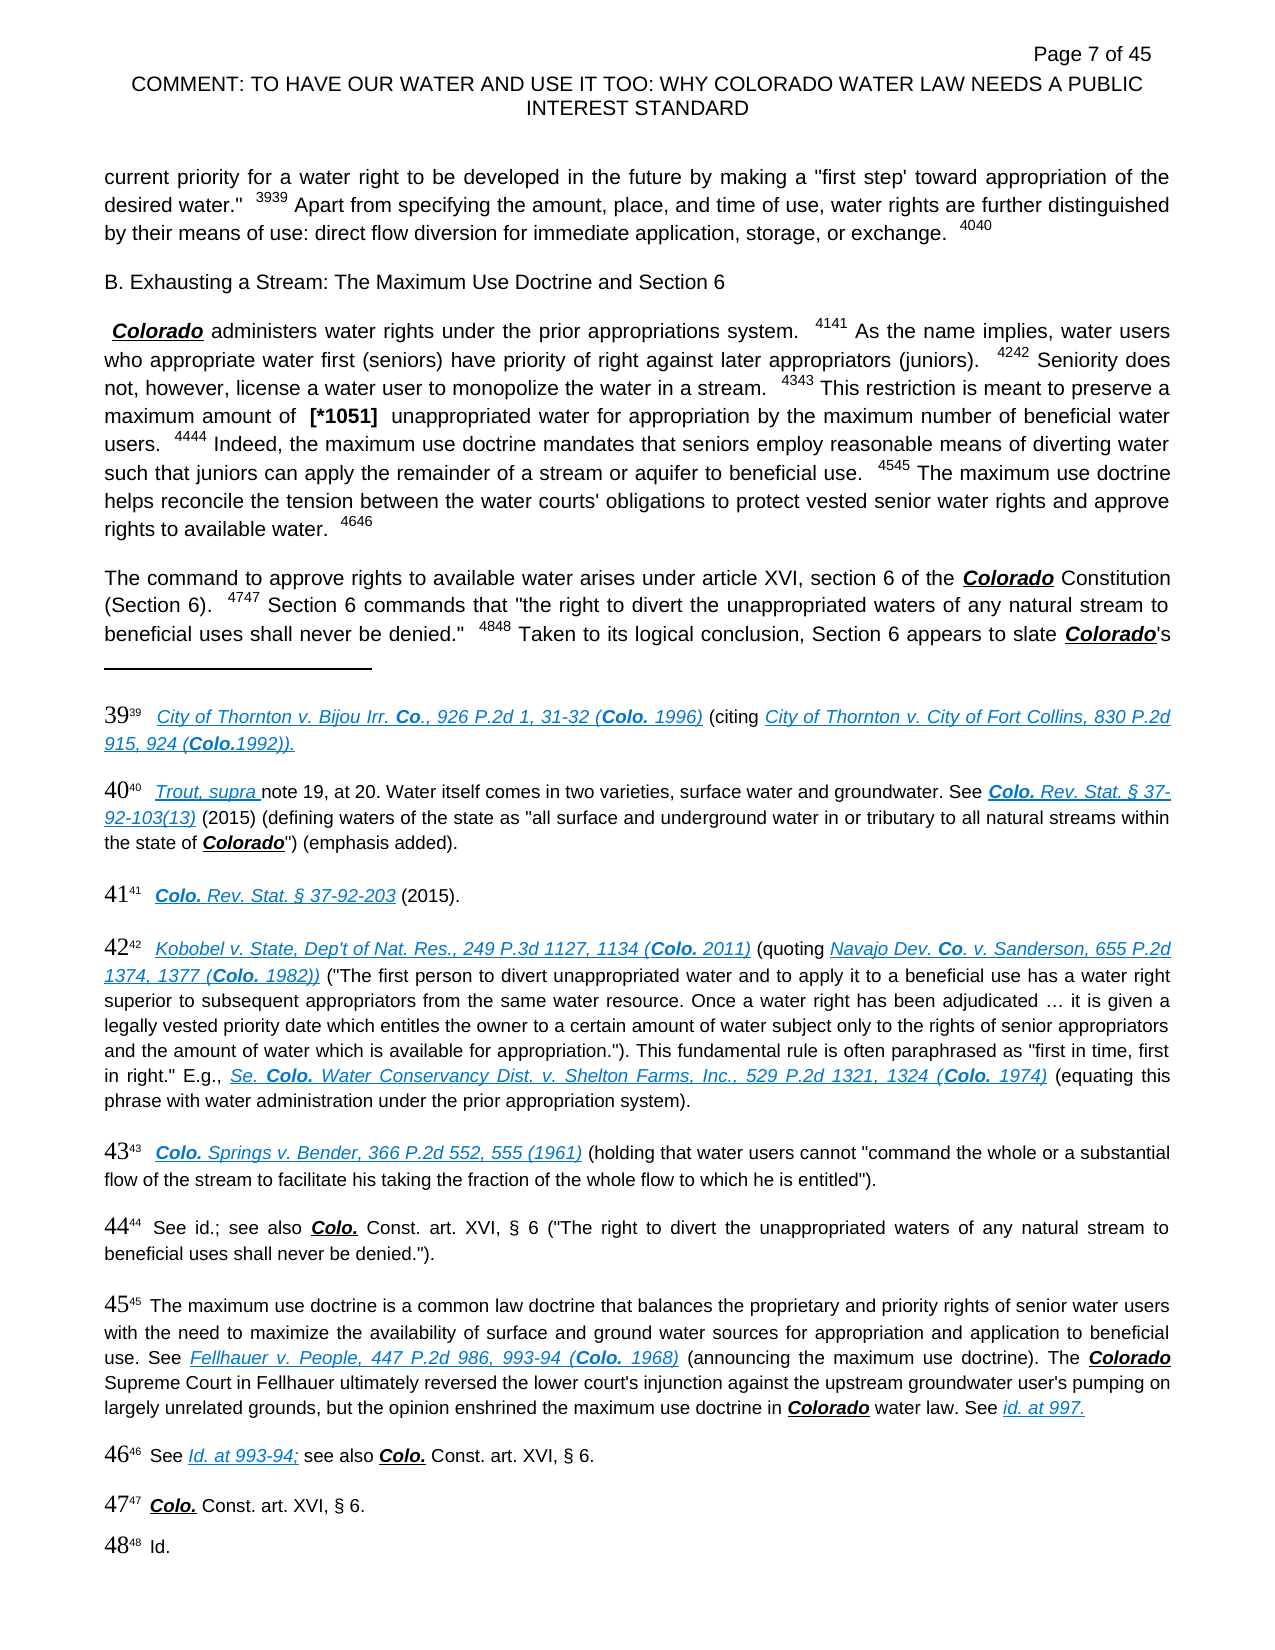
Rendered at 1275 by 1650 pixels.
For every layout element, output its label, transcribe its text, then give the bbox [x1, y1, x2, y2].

text Perhaps the most fundamental water matter is the acquisition of a water right. 30 The Colorado Constitution guarantees the right to divert 31 unappropriated water 32 for application to beneficial use. 33 Although water users can independently divert and use water to establish a water right, they must adjudicate water rights in a water court to have the rights administered under the prior appropriation system. 34 Thus, diverting water, applying it to beneficial use, and adjudicating that use in a water court establishes an absolute water right that guarantees a specified volume of water in accordance with that right's priority. 35 An absolute water right is a vested usufructuary right that confers the right to use water, 36 but does not constitute an ownership right in the [*1050] water itself. 37 To further encourage beneficial use of the state's limited waters, applicants may also seek conditional rights. 38 Conditional water rights are inchoate rights "designed to allow applicants to establish a current priority for a water right to be developed in the future by making a "first step' toward appropriation of the desired water." 39 Apart from specifying the amount, place, and time of use, water rights are further distinguished by their means of use: direct flow diversion for immediate application, storage, or exchange. 40 [104, 161, 1171, 246]
text The command to approve rights to available water arises under article XVI, section 6 of the Colorado Constitution (Section 6). 47 Section 6 commands that "the right to divert the unappropriated waters of any natural stream to beneficial uses shall never be denied." 48 Taken to its logical conclusion, Section 6 appears to slate Colorado's natural streams for overappropriation and potential dewatering without affording the water courts room to exercise discretion as to whether a right ought to be granted. 49 This reading of Section 6 leaves no room for government discretion in approving water rights and thus precludes the public interest standard for which this Comment advocates. [104, 562, 1171, 647]
text Colorado administers water rights under the prior appropriations system. 41 As the name implies, water users who appropriate water first (seniors) have priority of right against later appropriators (juniors). 42 Seniority does not, however, license a water user to monopolize the water in a stream. 43 This restriction is meant to preserve a maximum amount of [*1051] unappropriated water for appropriation by the maximum number of beneficial water users. 44 Indeed, the maximum use doctrine mandates that seniors employ reasonable means of diverting water such that juniors can apply the remainder of a stream or aquifer to beneficial use. 45 The maximum use doctrine helps reconcile the tension between the water courts' obligations to protect vested senior water rights and approve rights to available water. 46 [104, 315, 1171, 541]
text B. Exhausting a Stream: The Maximum Use Doctrine and Section 6 [104, 267, 1171, 294]
